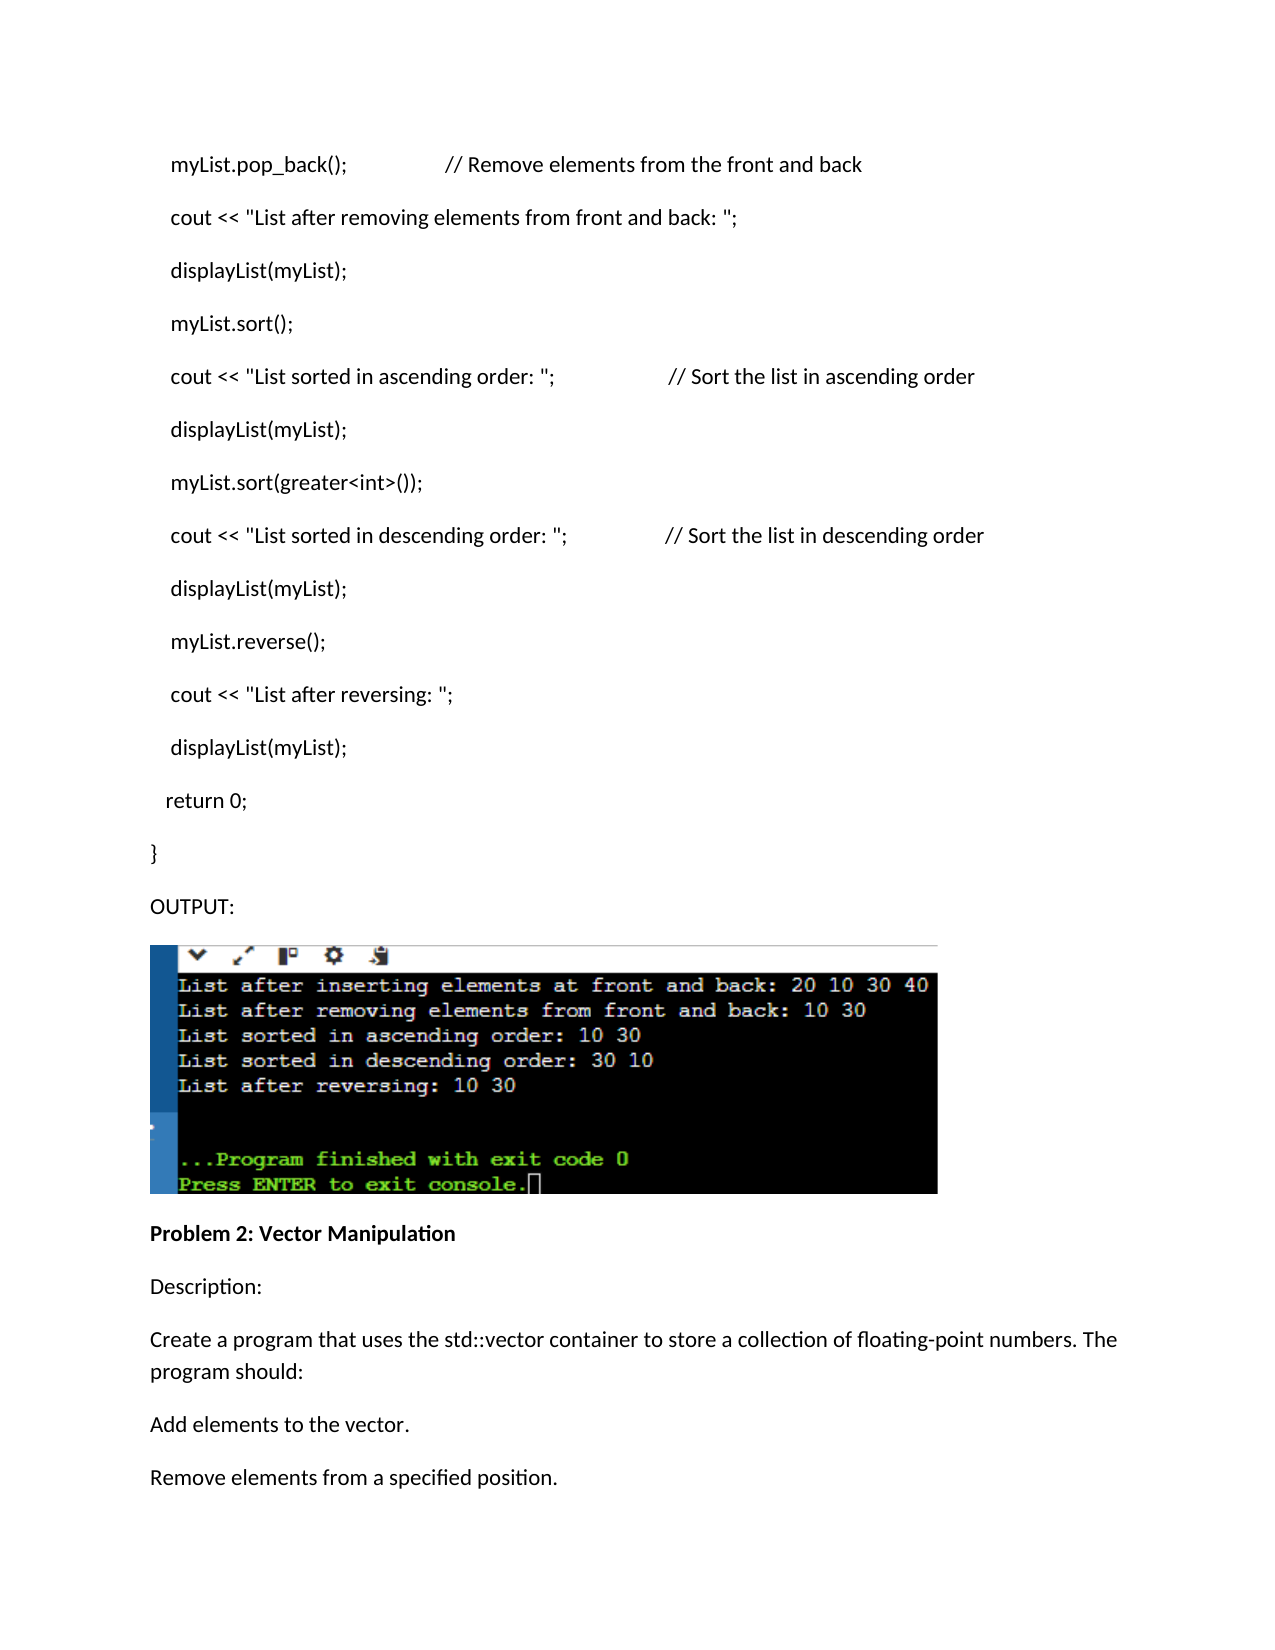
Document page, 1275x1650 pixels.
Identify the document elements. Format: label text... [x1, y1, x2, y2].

text cout << "List sorted in descending order: "; // Sort the list in descending order [150, 521, 1125, 549]
text Remove elements from a specified position. [150, 1463, 1125, 1491]
text myList.sort(greater<int>()); [150, 468, 1125, 496]
text displayList(myList); [150, 415, 1125, 443]
text myList.reverse(); [150, 627, 1125, 655]
text Create a program that uses the std::vector container to store a collection of floating-point numbers. The program should: [150, 1325, 1125, 1385]
text } [150, 839, 1125, 867]
text cout << "List after reversing: "; [150, 680, 1125, 708]
text displayList(myList); [150, 574, 1125, 602]
text Add elements to the vector. [150, 1410, 1125, 1438]
text cout << "List after removing elements from front and back: "; [150, 203, 1125, 231]
text cout << "List sorted in ascending order: "; // Sort the list in ascending order [150, 362, 1125, 390]
text OUTPUT: [150, 892, 1125, 920]
text displayList(myList); [150, 256, 1125, 284]
text Problem 2: Vector Manipulation [150, 1219, 1125, 1247]
text displayList(myList); [150, 733, 1125, 761]
text myList.pop_back(); // Remove elements from the front and back [150, 150, 1125, 178]
text return 0; [150, 786, 1125, 814]
text myList.sort(); [150, 309, 1125, 337]
text Description: [150, 1272, 1125, 1300]
picture [150, 945, 938, 1194]
